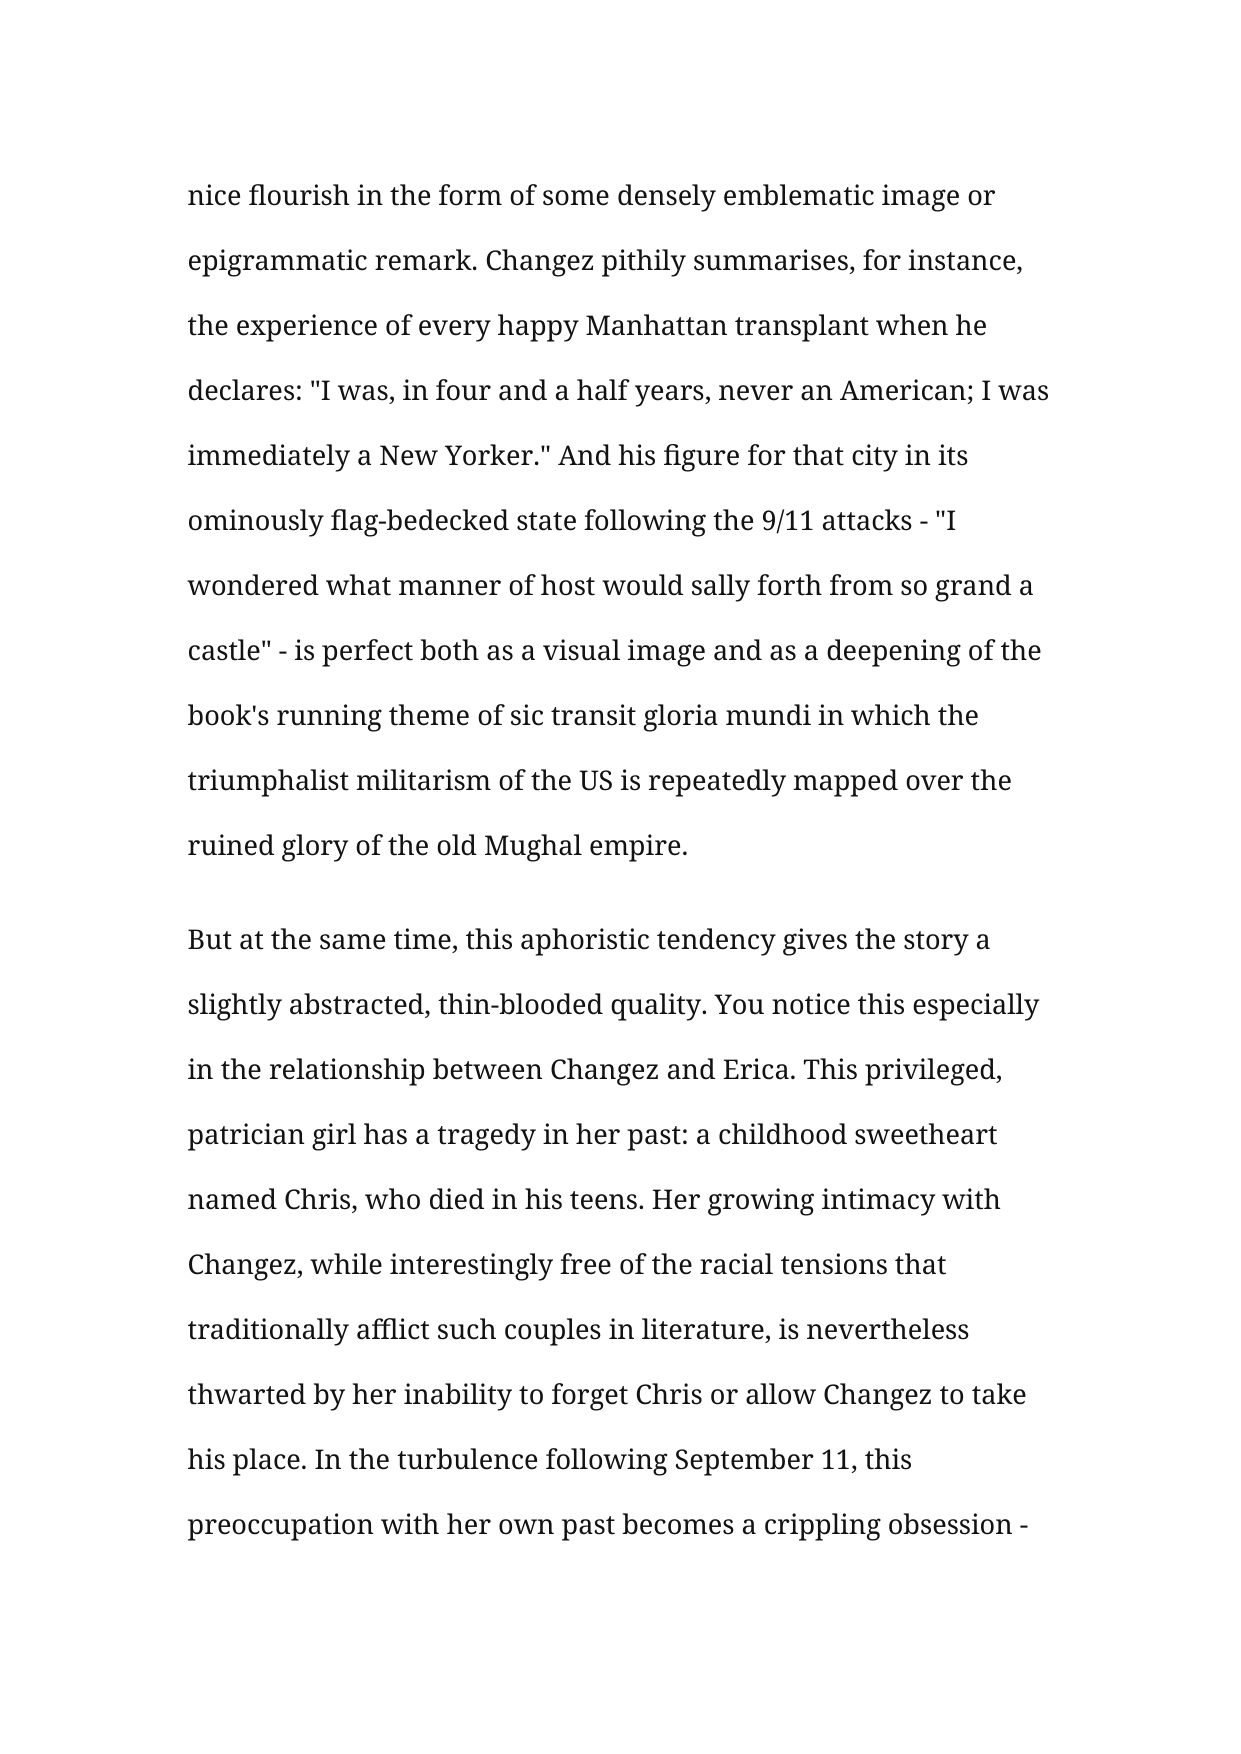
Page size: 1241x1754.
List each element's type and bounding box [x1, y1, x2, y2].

text [187, 162, 1053, 877]
text [187, 906, 1053, 1556]
